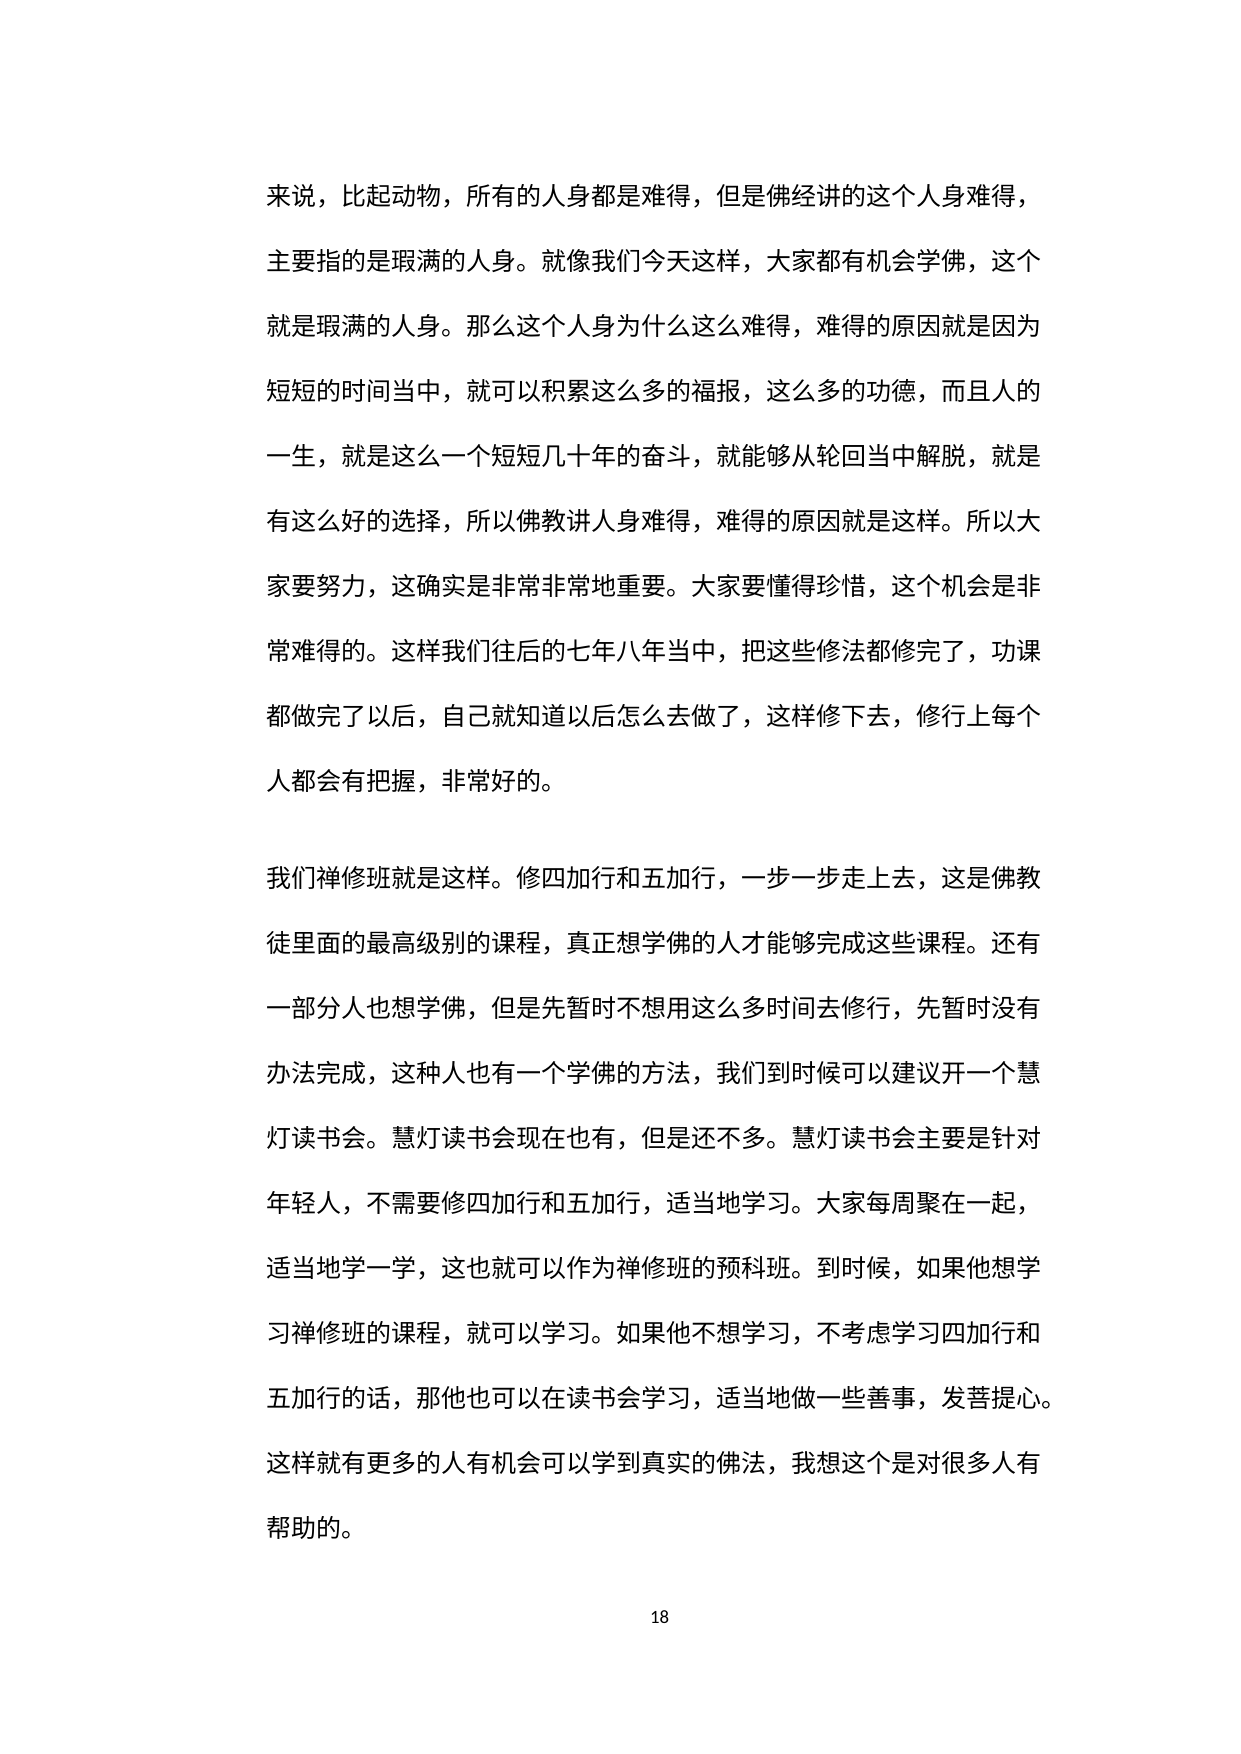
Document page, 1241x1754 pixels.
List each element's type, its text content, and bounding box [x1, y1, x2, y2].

text 我们禅修班就是这样。修四加行和五加行，一步一步走上去，这是佛教徒里面的最高级别的课程，真正想学佛的人才能够完成这些课程。还有一部分人也想学佛，但是先暂时不想用这么多时间去修行，先暂时没有办法完成，这种人也有一个学佛的方法，我们到时候可以建议开一个慧灯读书会。慧灯读书会现在也有，但是还不多。慧灯读书会主要是针对年轻人，不需要修四加行和五加行，适当地学习。大家每周聚在一起，适当地学一学，这也就可以作为禅修班的预科班。到时候，如果他想学习禅修班的课程，就可以学习。如果他不想学习，不考虑学习四加行和五加行的话，那他也可以在读书会学习，适当地做一些善事，发菩提心。这样就有更多的人有机会可以学到真实的佛法，我想这个是对很多人有帮助的。 [266, 844, 1053, 1559]
